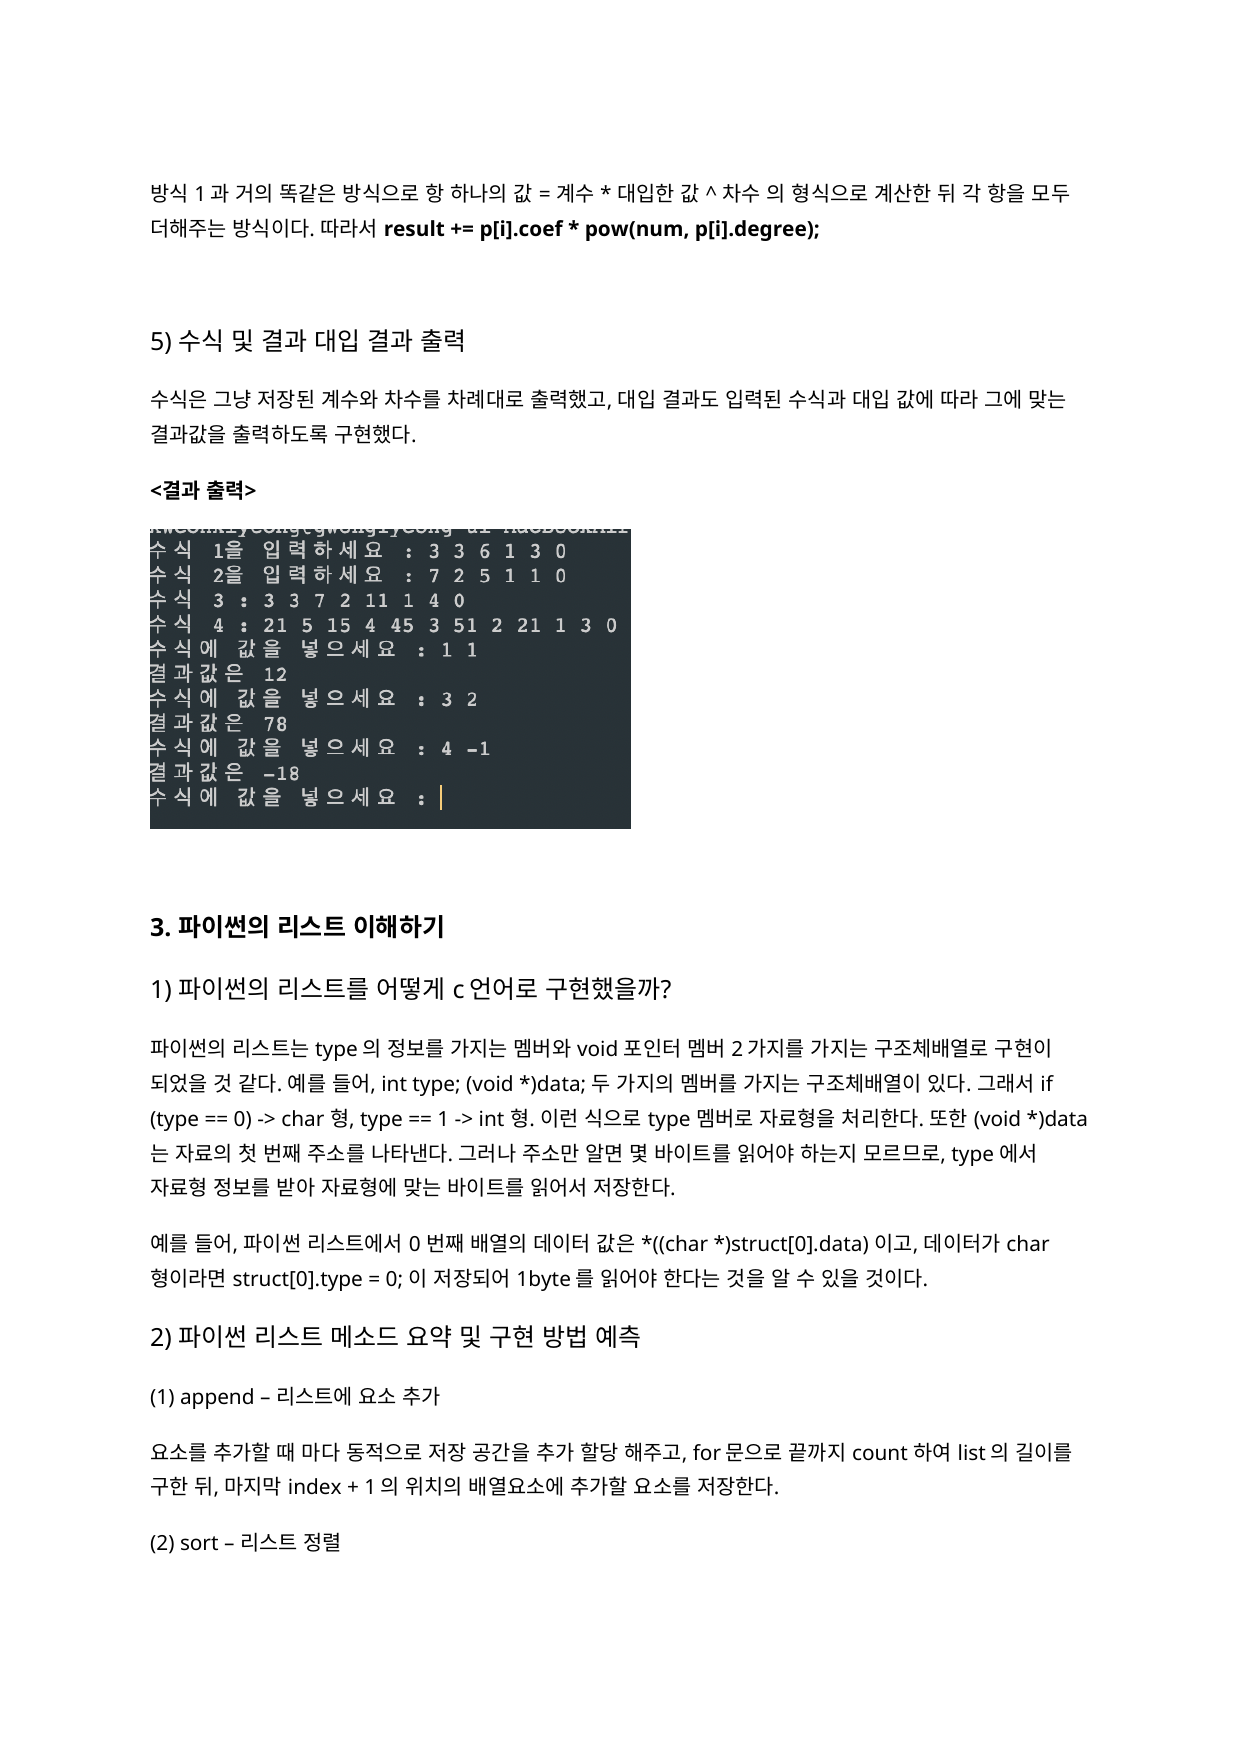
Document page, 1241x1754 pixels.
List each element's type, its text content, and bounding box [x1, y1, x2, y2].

text 1) 파이썬의 리스트를 어떻게 c언어로 구현했을까? [150, 970, 1090, 1006]
text 3. 파이썬의 리스트 이해하기 [150, 907, 1090, 944]
text 2) 파이썬 리스트 메소드 요약 및 구현 방법 예측 [150, 1318, 1090, 1354]
text 5) 수식 및 결과 대입 결과 출력 [150, 321, 1090, 357]
text 요소를 추가할 때 마다 동적으로 저장 공간을 추가 할당 해주고, for문으로 끝까지 count 하여 list의 길이를 구한 뒤, 마지막 index + 1의 위치의 배열요소에 추가할 요소를 저장한다. [150, 1436, 1090, 1501]
text 수식은 그냥 저장된 계수와 차수를 차례대로 출력했고, 대입 결과도 입력된 수식과 대입 값에 따라 그에 맞는 결과값을 출력하도록 구현했다. [150, 383, 1090, 449]
text 방식 1과 거의 똑같은 방식으로 항 하나의 값 = 계수 * 대입한 값 ^ 차수 의 형식으로 계산한 뒤 각 항을 모두 더해주는 방식이다. 따라서 result += p[i].coef * pow(num, p[i].degree); [150, 177, 1090, 242]
text <결과 출력> [150, 474, 1090, 504]
text (1) append – 리스트에 요소 추가 [150, 1380, 1090, 1411]
text (2) sort – 리스트 정렬 [150, 1526, 1090, 1557]
text 예를 들어, 파이썬 리스트에서 0 번째 배열의 데이터 값은 *((char *)struct[0].data) 이고, 데이터가 char 형이라면 struct[0].type = 0; 이 저장되어 1byte를 읽어야 한다는 것을 알 수 있을 것이다. [150, 1227, 1090, 1292]
text 파이썬의 리스트는 type의 정보를 가지는 멤버와 void 포인터 멤버 2가지를 가지는 구조체배열로 구현이 되었을 것 같다. 예를 들어, int type; (void *)data; 두 가지의 멤버를 가지는 구조체배열이 있다. 그래서 if (type == 0) -> char 형, type == 1 -> int 형. 이런 식으로 type 멤버로 자료형을 처리한다. 또한 (void *)data는 자료의 첫 번째 주소를 나타낸다. 그러나 주소만 알면 몇 바이트를 읽어야 하는지 모르므로, type 에서 자료형 정보를 받아 자료형에 맞는 바이트를 읽어서 저장한다. [150, 1032, 1090, 1202]
picture [150, 529, 631, 829]
